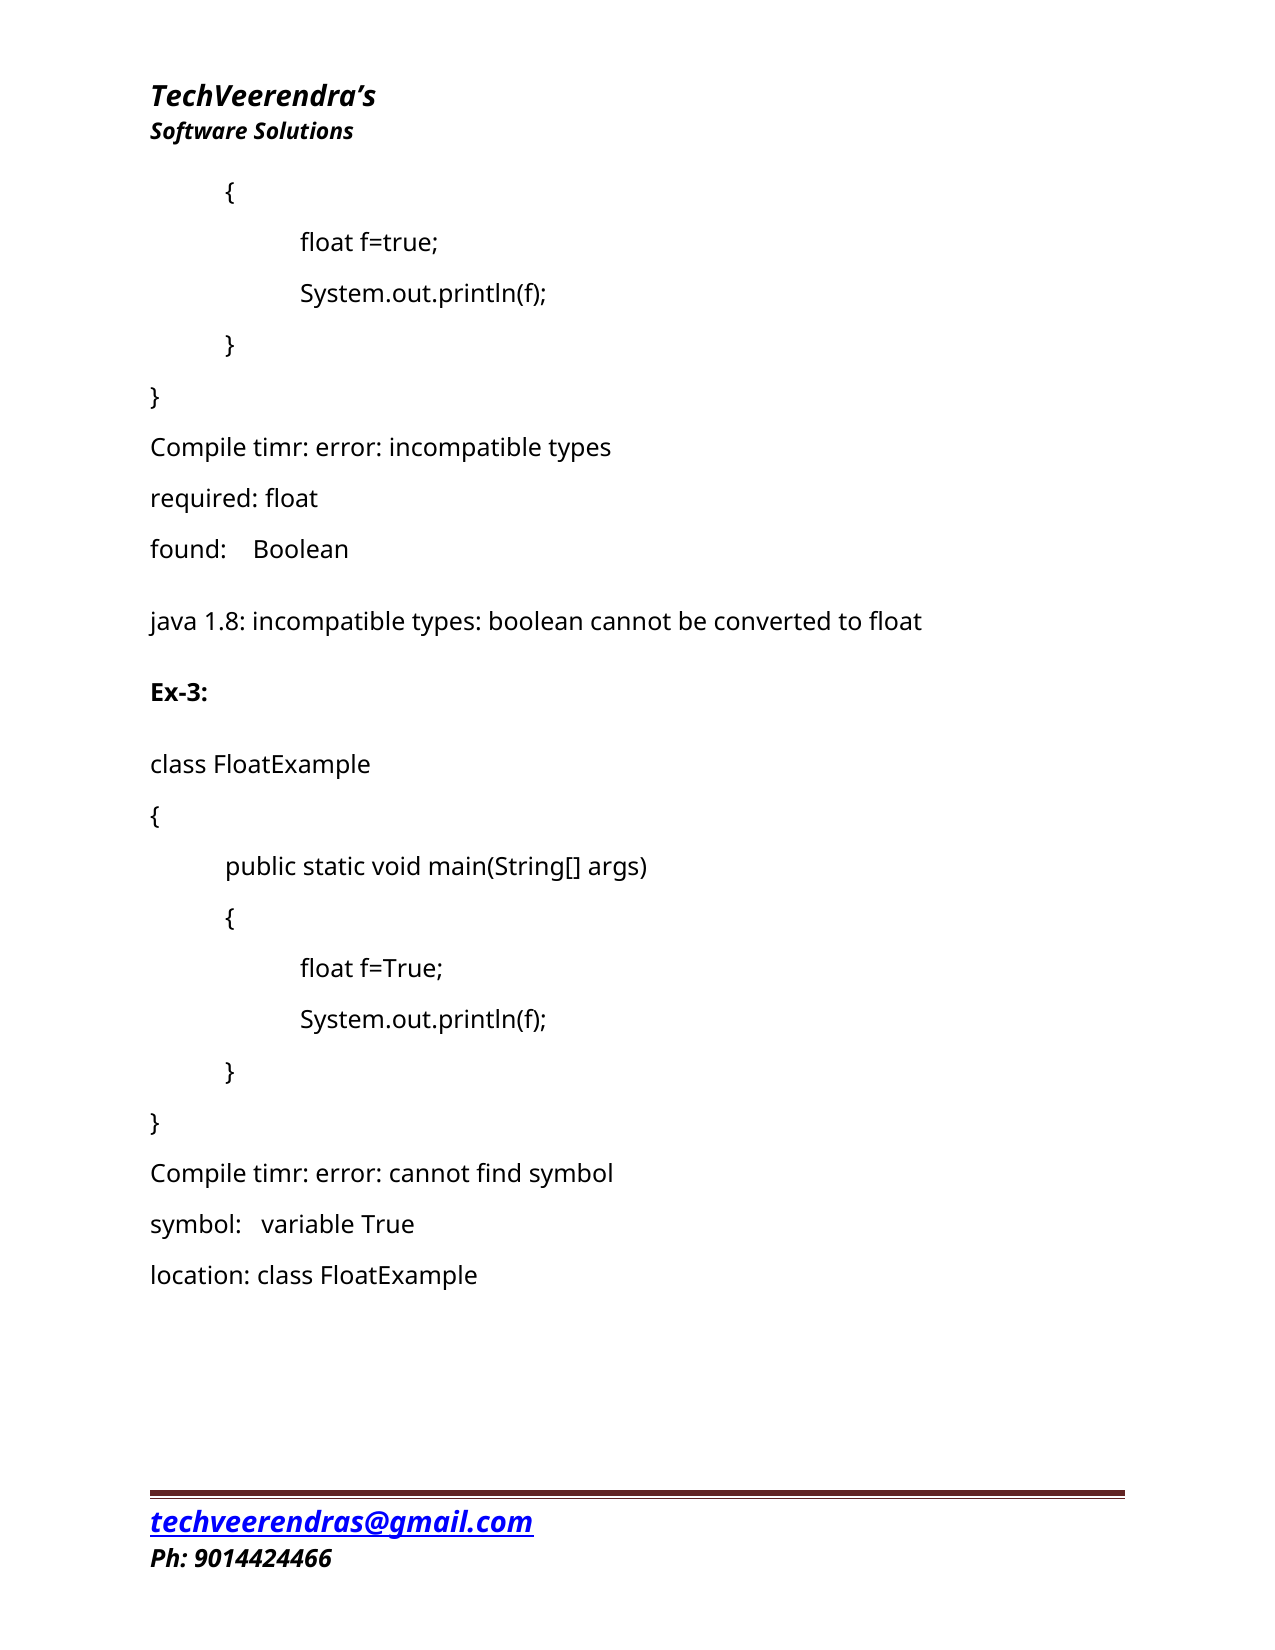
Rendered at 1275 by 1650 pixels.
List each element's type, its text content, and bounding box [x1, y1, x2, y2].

text { [150, 798, 1125, 832]
text Compile timr: error: incompatible types [150, 429, 1125, 463]
text required: float [150, 480, 1125, 514]
text } [150, 327, 1125, 361]
text } [150, 1104, 1125, 1138]
text public static void main(String[] args) [150, 849, 1125, 883]
text Ex-3: [150, 675, 1125, 709]
text } [150, 378, 1125, 412]
text java 1.8: incompatible types: boolean cannot be converted to float [150, 603, 1125, 637]
text { [150, 174, 1125, 208]
text class FloatExample [150, 747, 1125, 781]
text System.out.println(f); [150, 276, 1125, 310]
text System.out.println(f); [150, 1002, 1125, 1036]
text { [150, 900, 1125, 934]
text } [150, 1053, 1125, 1087]
text found: Boolean [150, 531, 1125, 565]
text location: class FloatExample [150, 1257, 1125, 1291]
text float f=true; [150, 225, 1125, 259]
text Compile timr: error: cannot find symbol [150, 1155, 1125, 1189]
text float f=True; [150, 951, 1125, 985]
text symbol: variable True [150, 1206, 1125, 1240]
